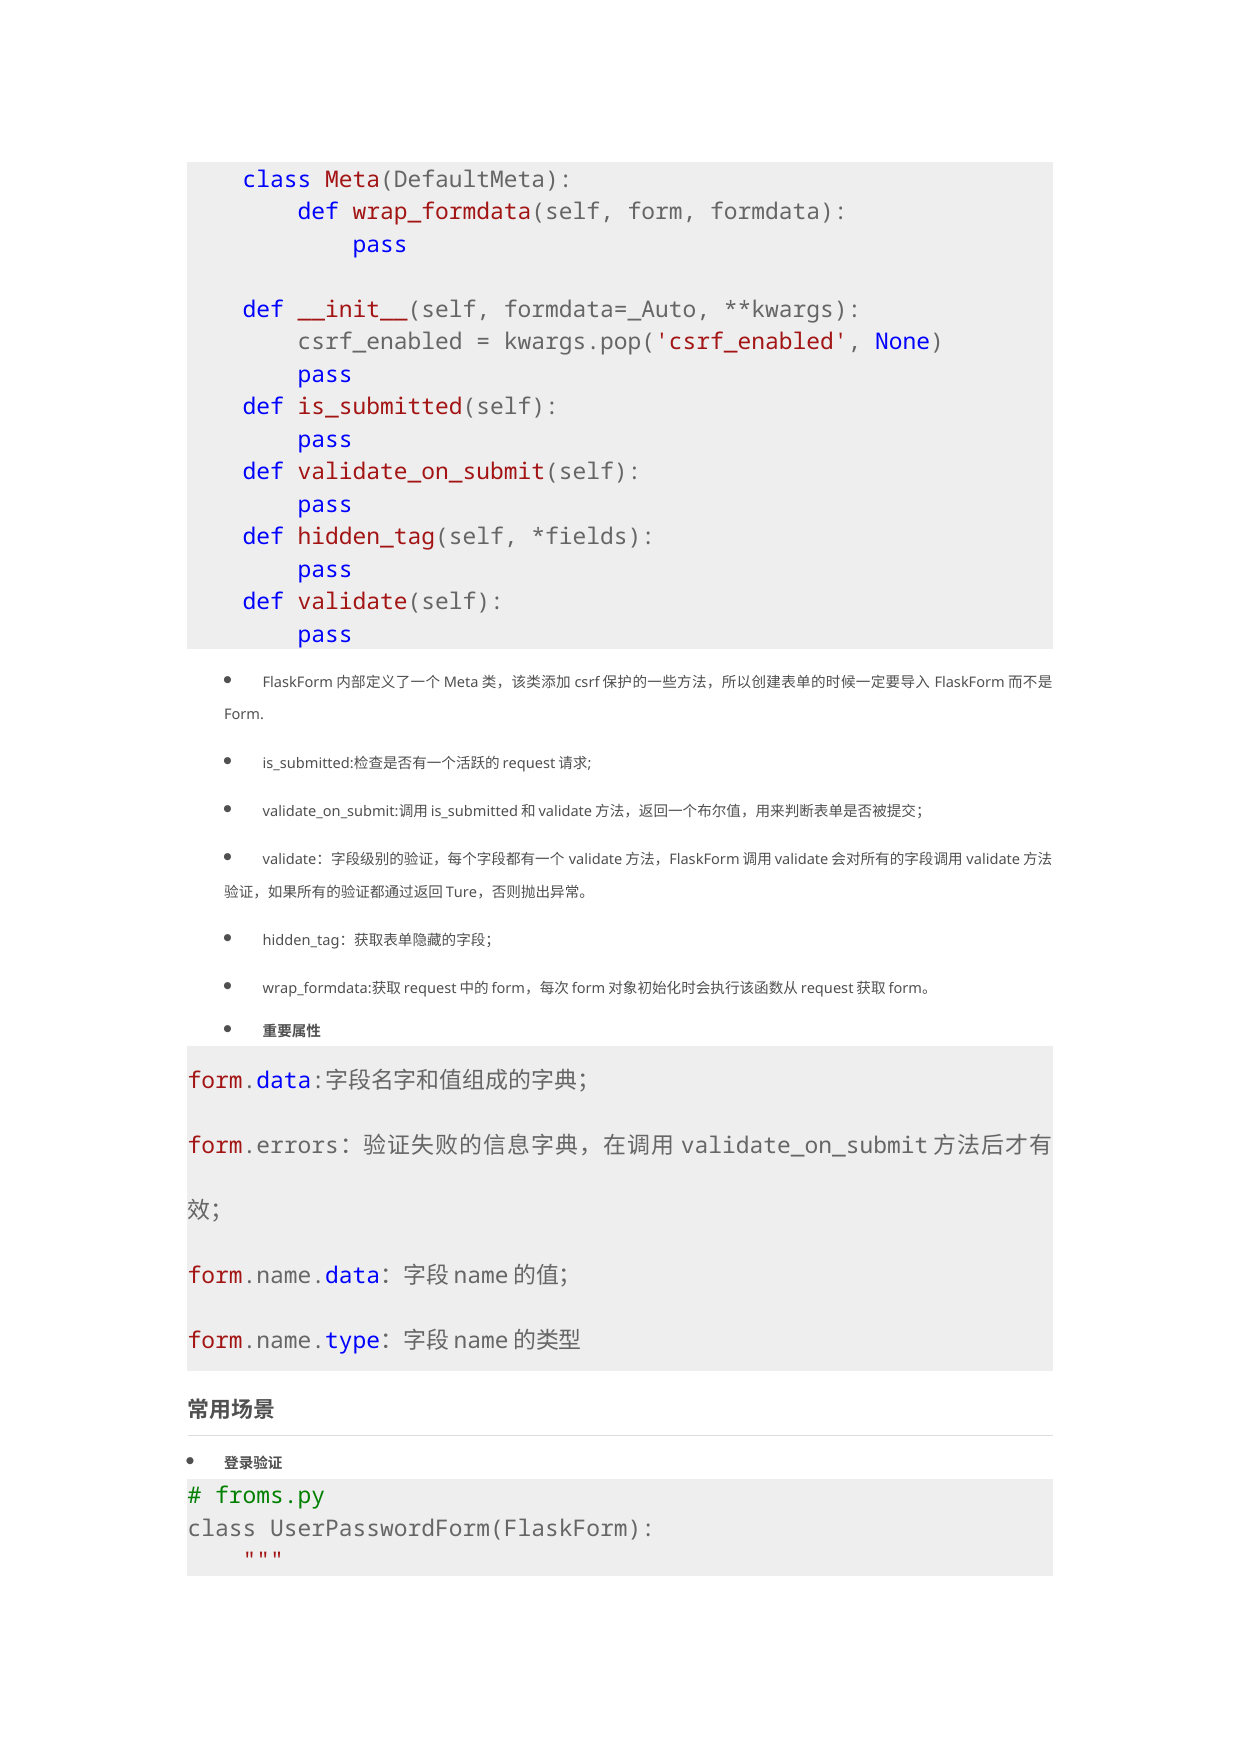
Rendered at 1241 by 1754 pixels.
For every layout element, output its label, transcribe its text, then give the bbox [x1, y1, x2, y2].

text def __init__(self, formdata=_Auto, **kwargs): [187, 292, 1053, 324]
list wrap_formdata:获取request中的form，每次form对象初始化时会执行该函数从request获取form。 [224, 971, 1053, 1003]
text class UserPasswordForm(FlaskForm): [187, 1511, 1053, 1544]
text def validate(self): [187, 584, 1053, 617]
text class Meta(DefaultMeta): [187, 162, 1053, 194]
text pass [187, 487, 1053, 519]
list hidden_tag：获取表单隐藏的字段； [224, 923, 1053, 955]
text csrf_enabled = kwargs.pop('csrf_enabled', None) [187, 324, 1053, 357]
list 重要属性 [224, 1014, 1053, 1046]
text pass [187, 617, 1053, 649]
text def is_submitted(self): [187, 389, 1053, 422]
list 登录验证 [186, 1446, 1053, 1479]
text pass [187, 552, 1053, 584]
list validate：字段级别的验证，每个字段都有一个validate方法，FlaskForm调用validate会对所有的字段调用validate方法验证，如果所有的验证都通过返回Ture，否则抛出异常。 [224, 842, 1053, 907]
text form.name.type：字段name的类型 [187, 1306, 1053, 1371]
list validate_on_submit:调用is_submitted和validate方法，返回一个布尔值，用来判断表单是否被提交； [224, 794, 1053, 826]
list is_submitted:检查是否有一个活跃的request请求; [224, 746, 1053, 778]
text def hidden_tag(self, *fields): [187, 519, 1053, 552]
text def validate_on_submit(self): [187, 454, 1053, 487]
text pass [187, 227, 1053, 259]
text 常用场景 [187, 1392, 1053, 1436]
text # froms.py [187, 1479, 1053, 1511]
text def wrap_formdata(self, form, formdata): [187, 194, 1053, 227]
text form.name.data：字段name的值； [187, 1241, 1053, 1306]
text """ [187, 1544, 1053, 1576]
list FlaskForm内部定义了一个Meta类，该类添加csrf保护的一些方法，所以创建表单的时候一定要导入FlaskForm而不是Form. [224, 665, 1053, 730]
text pass [187, 357, 1053, 389]
text form.data:字段名字和值组成的字典； [187, 1046, 1053, 1111]
text pass [187, 422, 1053, 454]
text form.errors：验证失败的信息字典，在调用validate_on_submit方法后才有效； [187, 1111, 1053, 1241]
